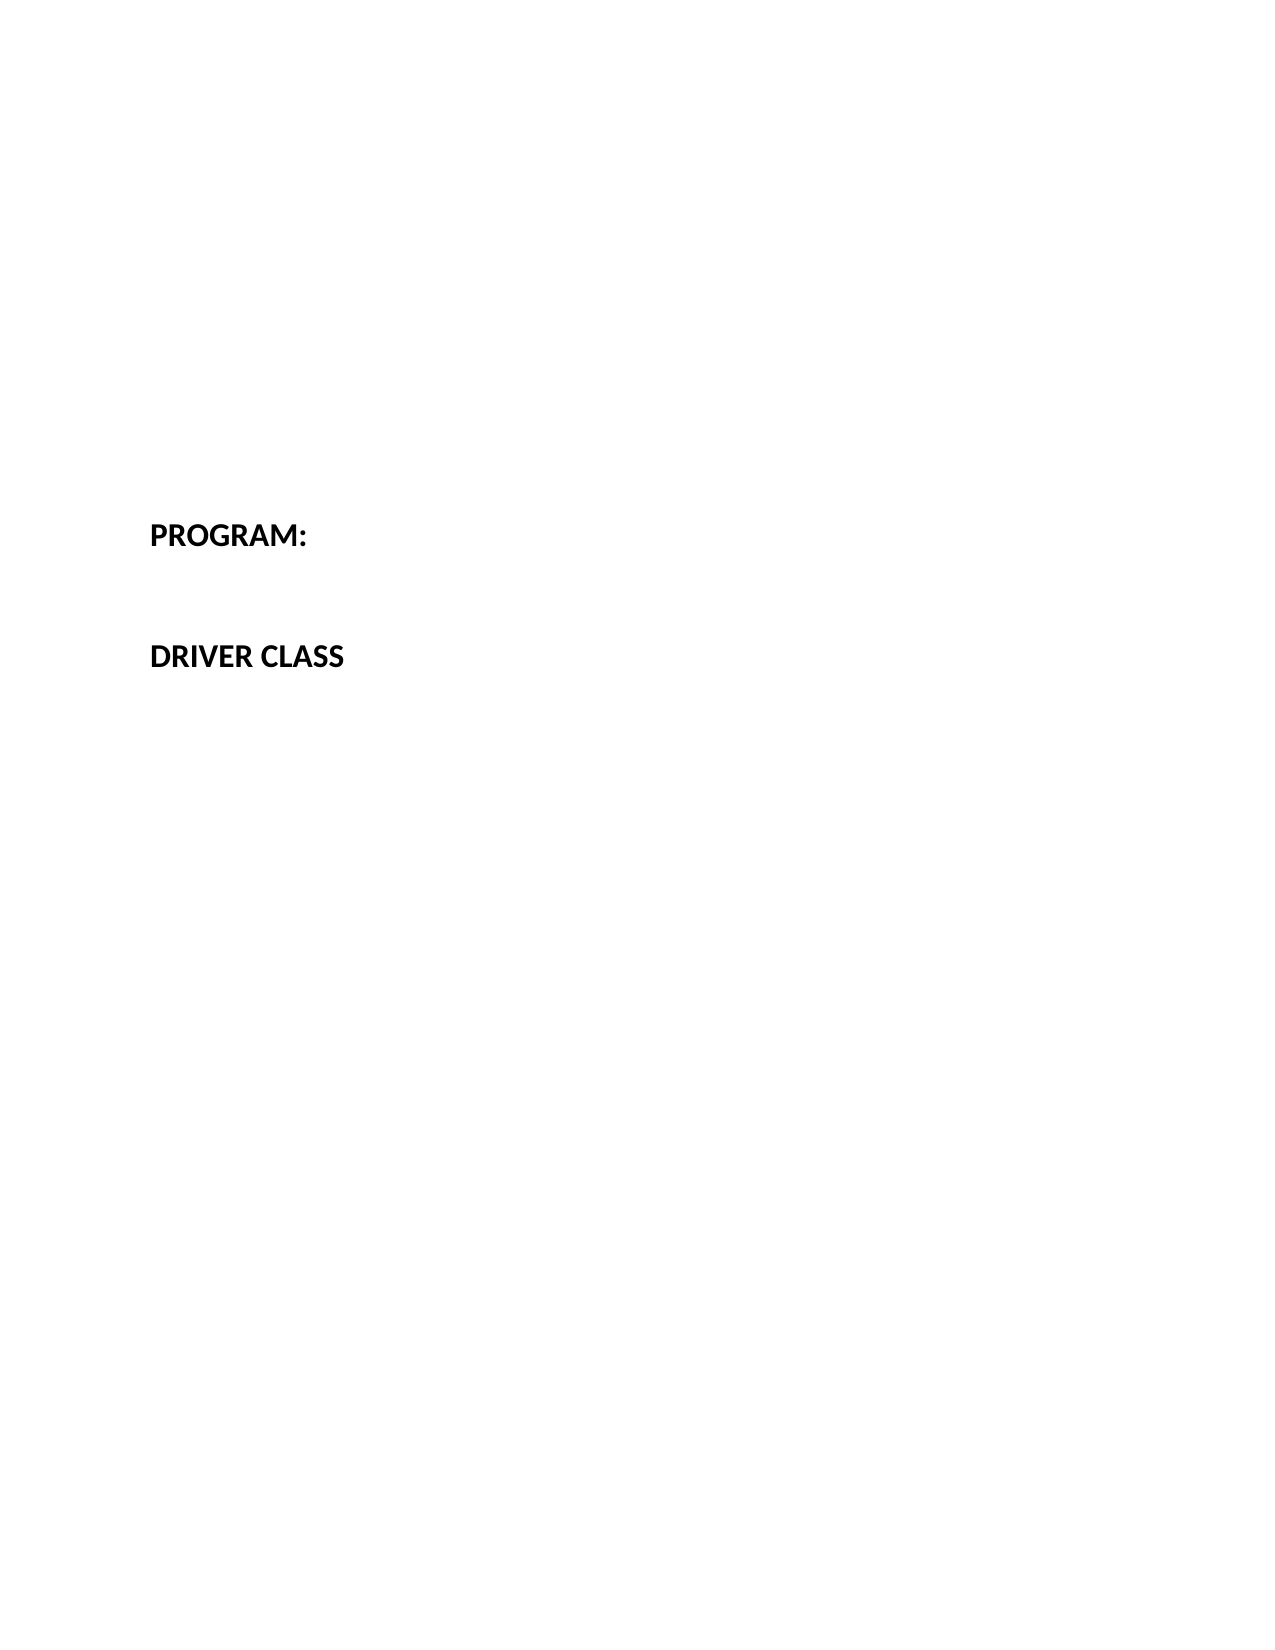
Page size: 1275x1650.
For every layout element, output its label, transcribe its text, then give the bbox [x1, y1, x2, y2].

text PROGRAM: [150, 514, 1125, 554]
text DRIVER CLASS [150, 635, 1125, 676]
